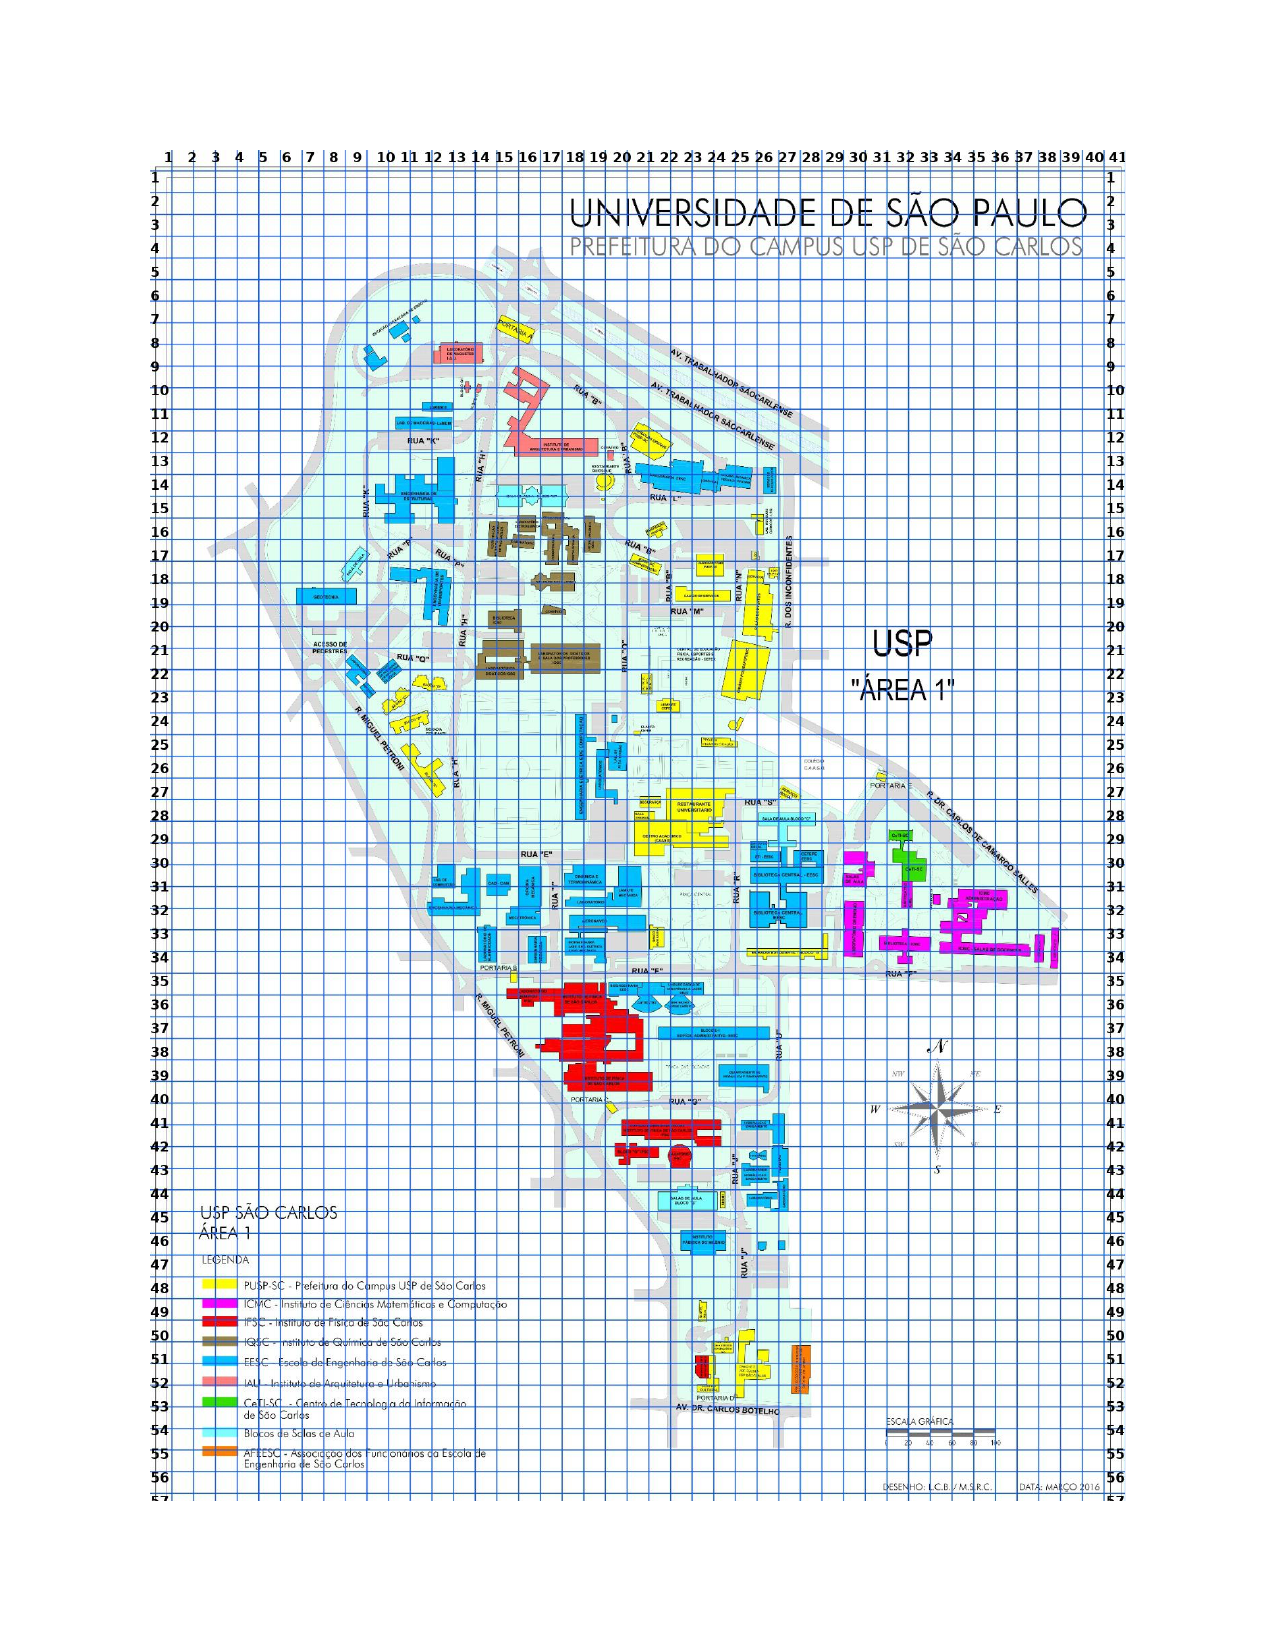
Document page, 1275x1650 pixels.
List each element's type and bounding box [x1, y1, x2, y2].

picture [150, 150, 1125, 1501]
